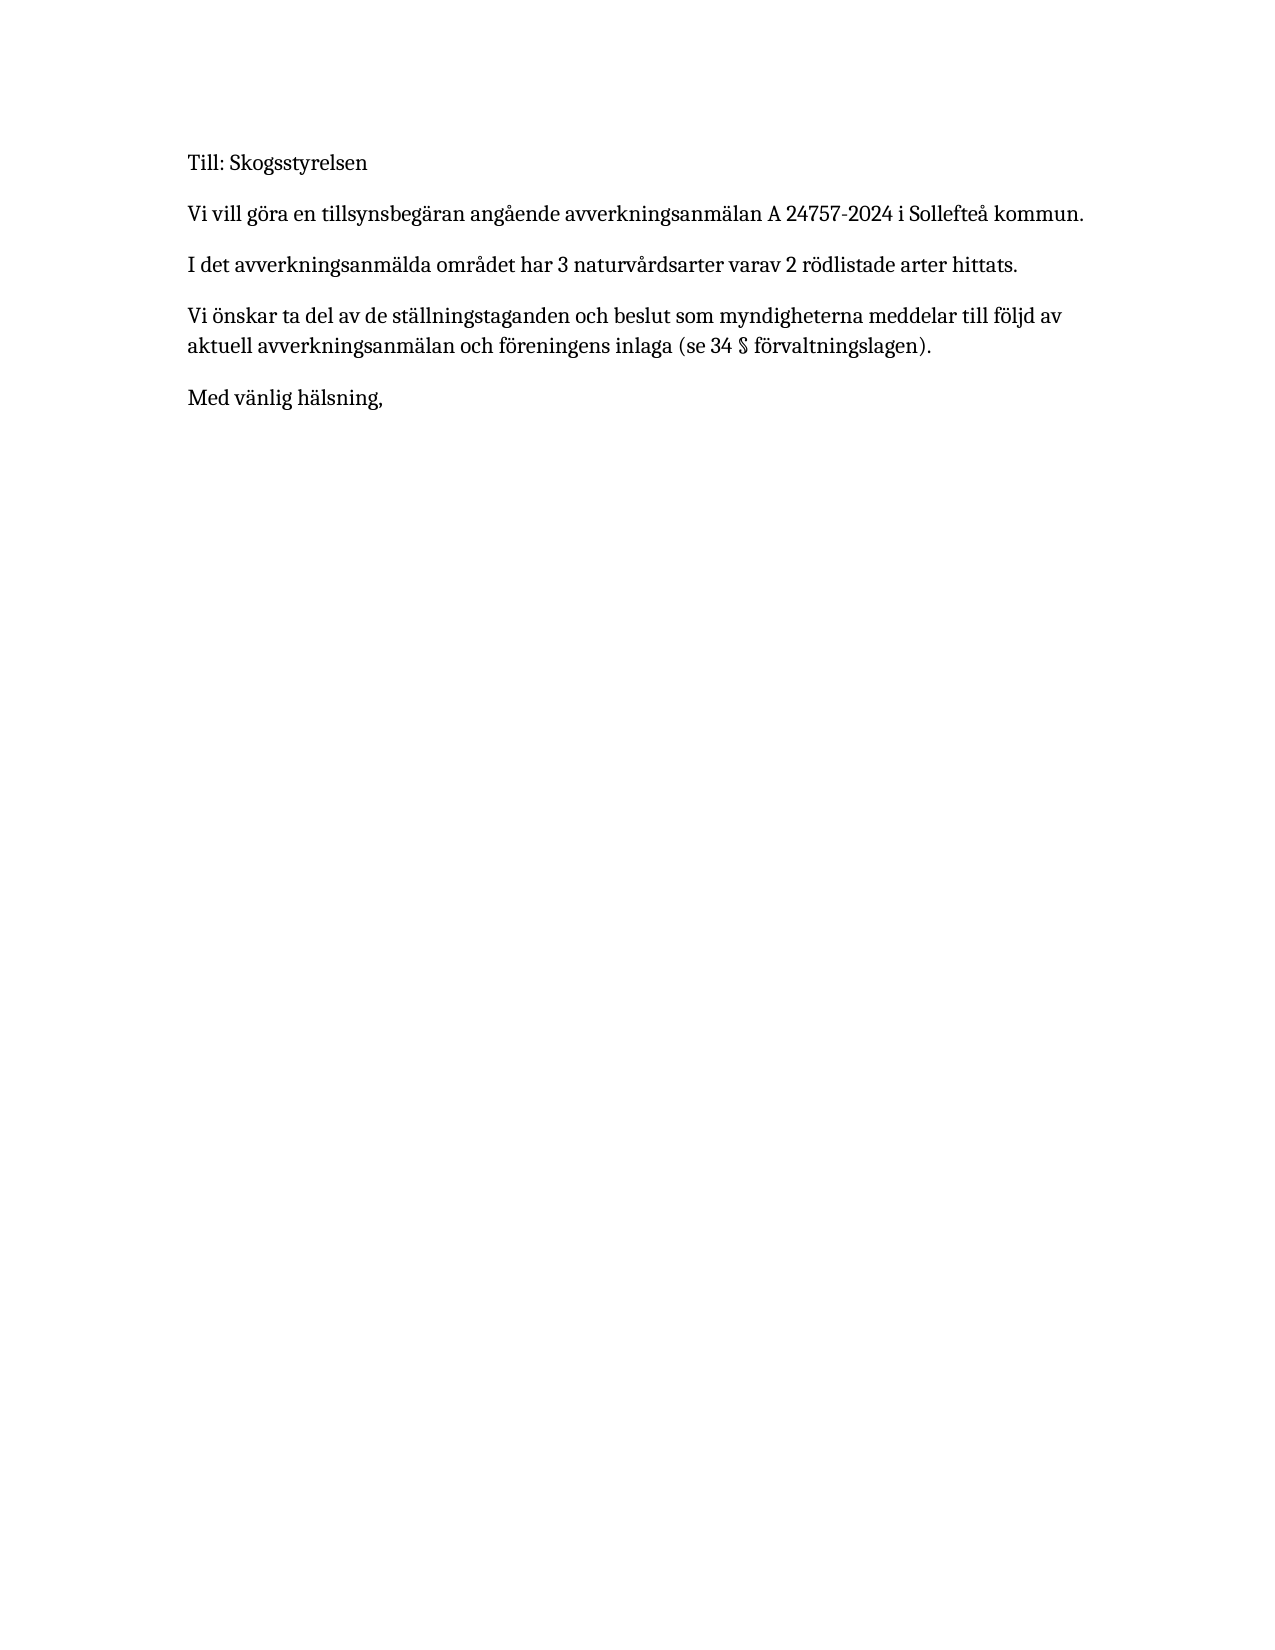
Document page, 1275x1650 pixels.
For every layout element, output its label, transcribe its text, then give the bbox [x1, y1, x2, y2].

text I det avverkningsanmälda området har 3 naturvårdsarter varav 2 rödlistade arter hittats. [187, 252, 1087, 278]
text Med vänlig hälsning, [187, 384, 1087, 441]
text Vi önskar ta del av de ställningstaganden och beslut som myndigheterna meddelar till följd av aktuell avverkningsanmälan och föreningens inlaga (se 34 § förvaltningslagen). [187, 303, 1087, 360]
text Till: Skogsstyrelsen [187, 150, 1087, 176]
text Vi vill göra en tillsynsbegäran angående avverkningsanmälan A 24757-2024 i Sollefteå kommun. [187, 201, 1087, 227]
